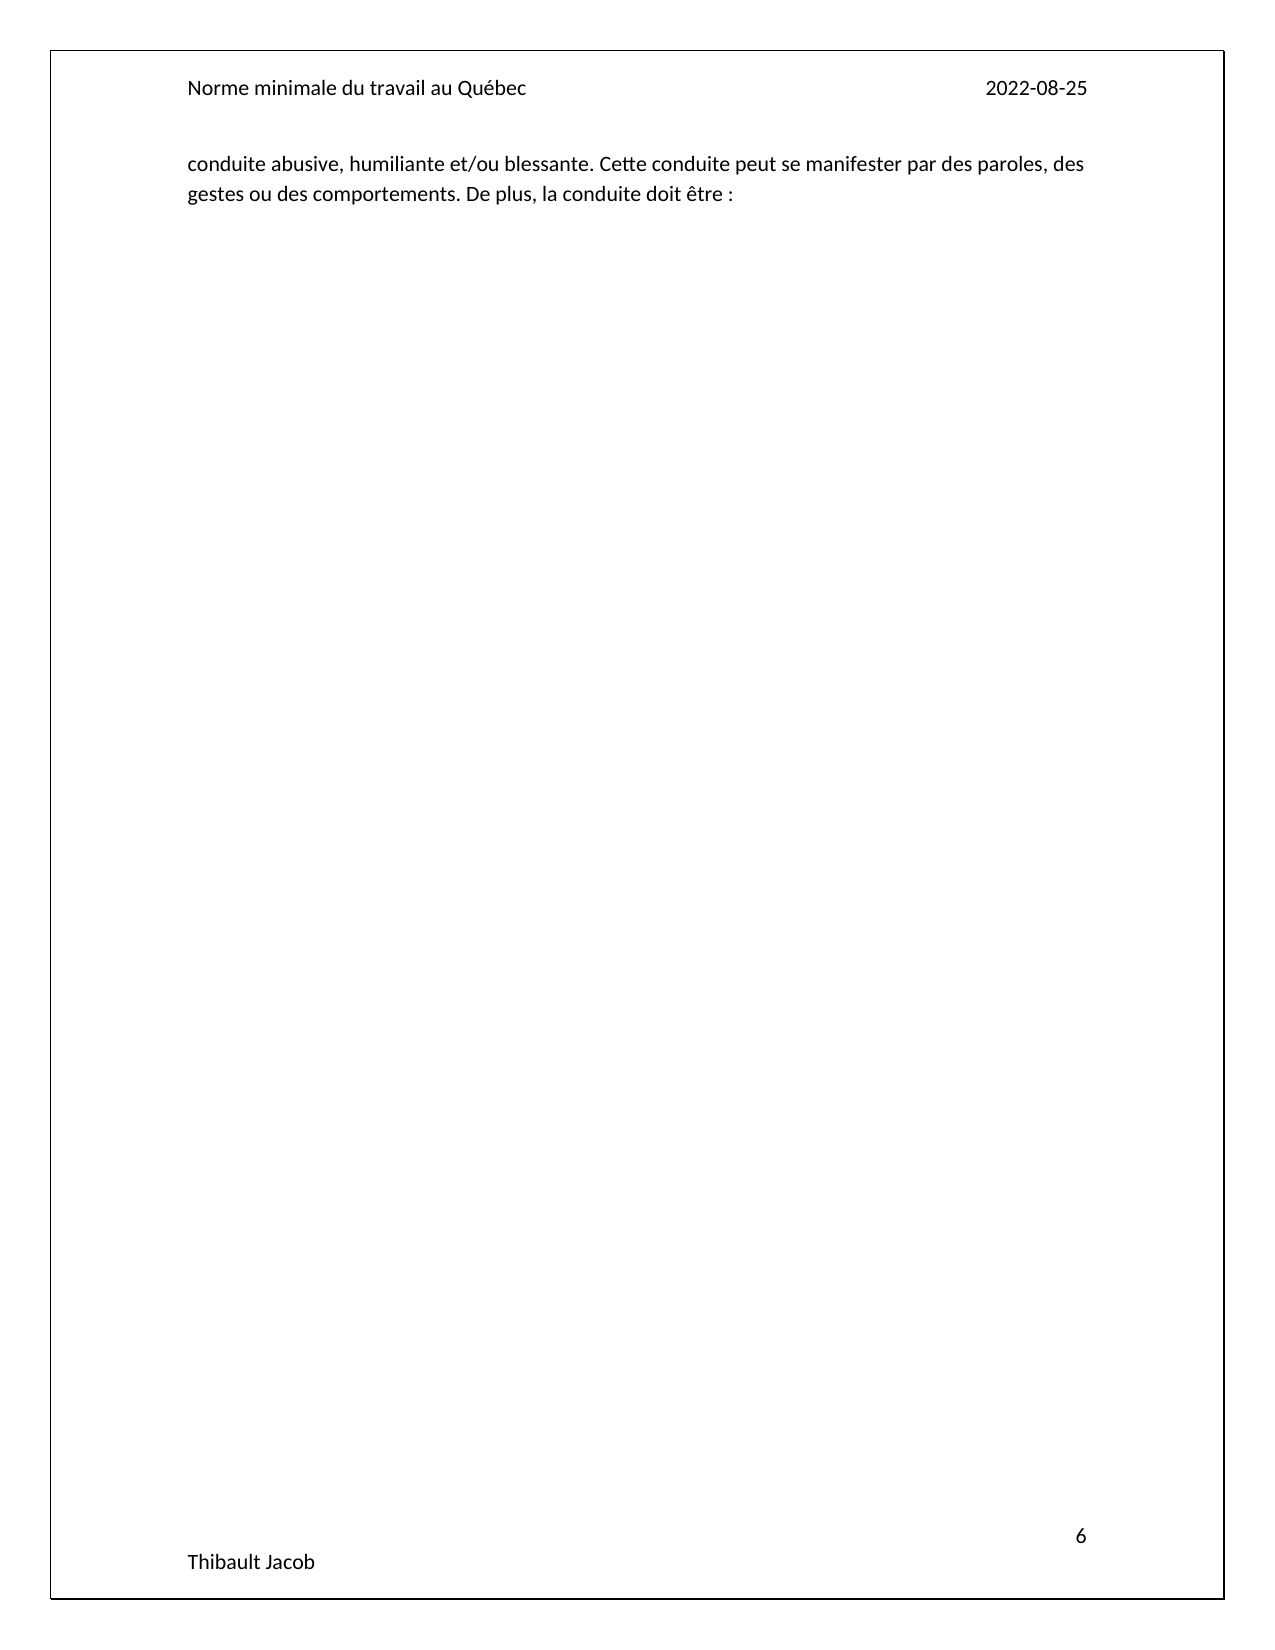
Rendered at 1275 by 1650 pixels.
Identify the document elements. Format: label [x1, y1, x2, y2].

text [187, 150, 1086, 207]
